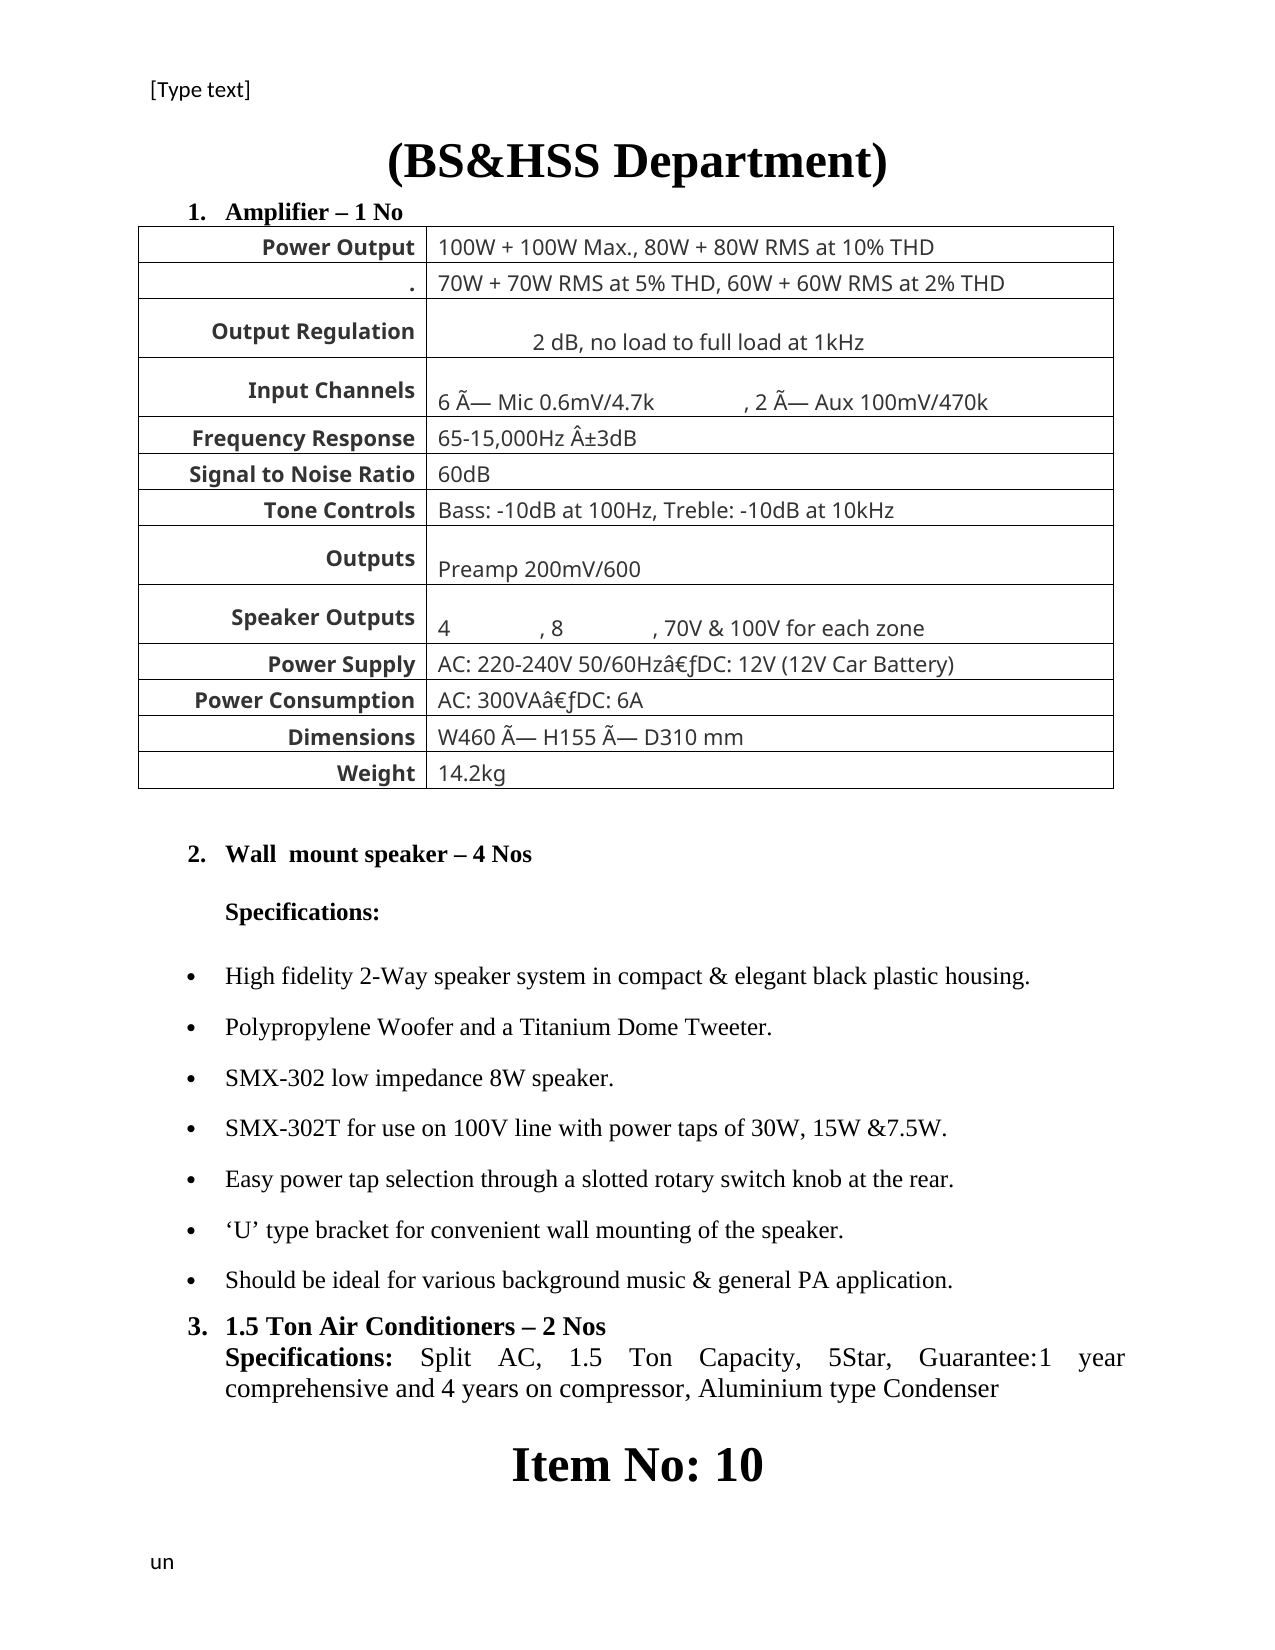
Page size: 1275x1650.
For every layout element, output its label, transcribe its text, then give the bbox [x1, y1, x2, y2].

list 1.5 Ton Air Conditioners – 2 Nos [187, 1310, 1125, 1341]
table_cell 60dB [427, 454, 1113, 488]
table_cell W460 Ã— H155 Ã— D310 mm [427, 716, 1113, 751]
list ‘U’ type bracket for convenient wall mounting of the speaker. [187, 1208, 1125, 1244]
list Should be ideal for various background music & general PA application. [187, 1259, 1125, 1294]
table_cell Dimensions [139, 716, 426, 751]
table_cell Outputs [139, 526, 426, 584]
list SMX-302T for use on 100V line with power taps of 30W, 15W &7.5W. [187, 1107, 1125, 1142]
table_header Power Output [139, 227, 426, 262]
table_cell Power Supply [139, 644, 426, 679]
table_cell 6 Ã— Mic 0.6mV/4.7k, 2 Ã— Aux 100mV/470k [427, 358, 1113, 416]
table_cell Signal to Noise Ratio [139, 454, 426, 488]
text (BS&HSS Department) [150, 131, 1125, 188]
table_cell Power Consumption [139, 680, 426, 715]
table_header 100W + 100W Max., 80W + 80W RMS at 10% THD [427, 227, 1113, 262]
table_cell 65-15,000Hz Â±3dB [427, 417, 1113, 452]
table_cell . [139, 263, 426, 298]
list Specifications: [225, 897, 1125, 926]
table_cell Output Regulation [139, 299, 426, 357]
list Wall mount speaker – 4 Nos [187, 839, 1125, 868]
table_cell AC: 300VAâ€ƒDC: 6A [427, 680, 1113, 715]
text Item No: 10 [150, 1434, 1125, 1492]
table_cell Speaker Outputs [139, 585, 426, 643]
table_cell Bass: -10dB at 100Hz, Treble: -10dB at 10kHz [427, 490, 1113, 525]
list Specifications: Split AC, 1.5 Ton Capacity, 5Star, Guarantee:1 year comprehensive and 4 years on compressor, Aluminium type Condenser [225, 1341, 1125, 1403]
table_cell Input Channels [139, 358, 426, 416]
table_cell Frequency Response [139, 417, 426, 452]
table_cell 2 dB, no load to full load at 1kHz [427, 299, 1113, 357]
table_cell 4, 8, 70V & 100V for each zone [427, 585, 1113, 643]
table_cell 70W + 70W RMS at 5% THD, 60W + 60W RMS at 2% THD [427, 263, 1113, 298]
table_cell Weight [139, 752, 426, 787]
list SMX-302 low impedance 8W speaker. [187, 1056, 1125, 1091]
list Polypropylene Woofer and a Titanium Dome Tweeter. [187, 1006, 1125, 1041]
list Amplifier – 1 No [187, 197, 1125, 226]
list High fidelity 2-Way speaker system in compact & elegant black plastic housing. [187, 955, 1125, 990]
table_cell 14.2kg [427, 752, 1113, 787]
table_cell Preamp 200mV/600 [427, 526, 1113, 584]
table_cell Tone Controls [139, 490, 426, 525]
list Easy power tap selection through a slotted rotary switch knob at the rear. [187, 1158, 1125, 1193]
table_cell AC: 220-240V 50/60Hzâ€ƒDC: 12V (12V Car Battery) [427, 644, 1113, 679]
